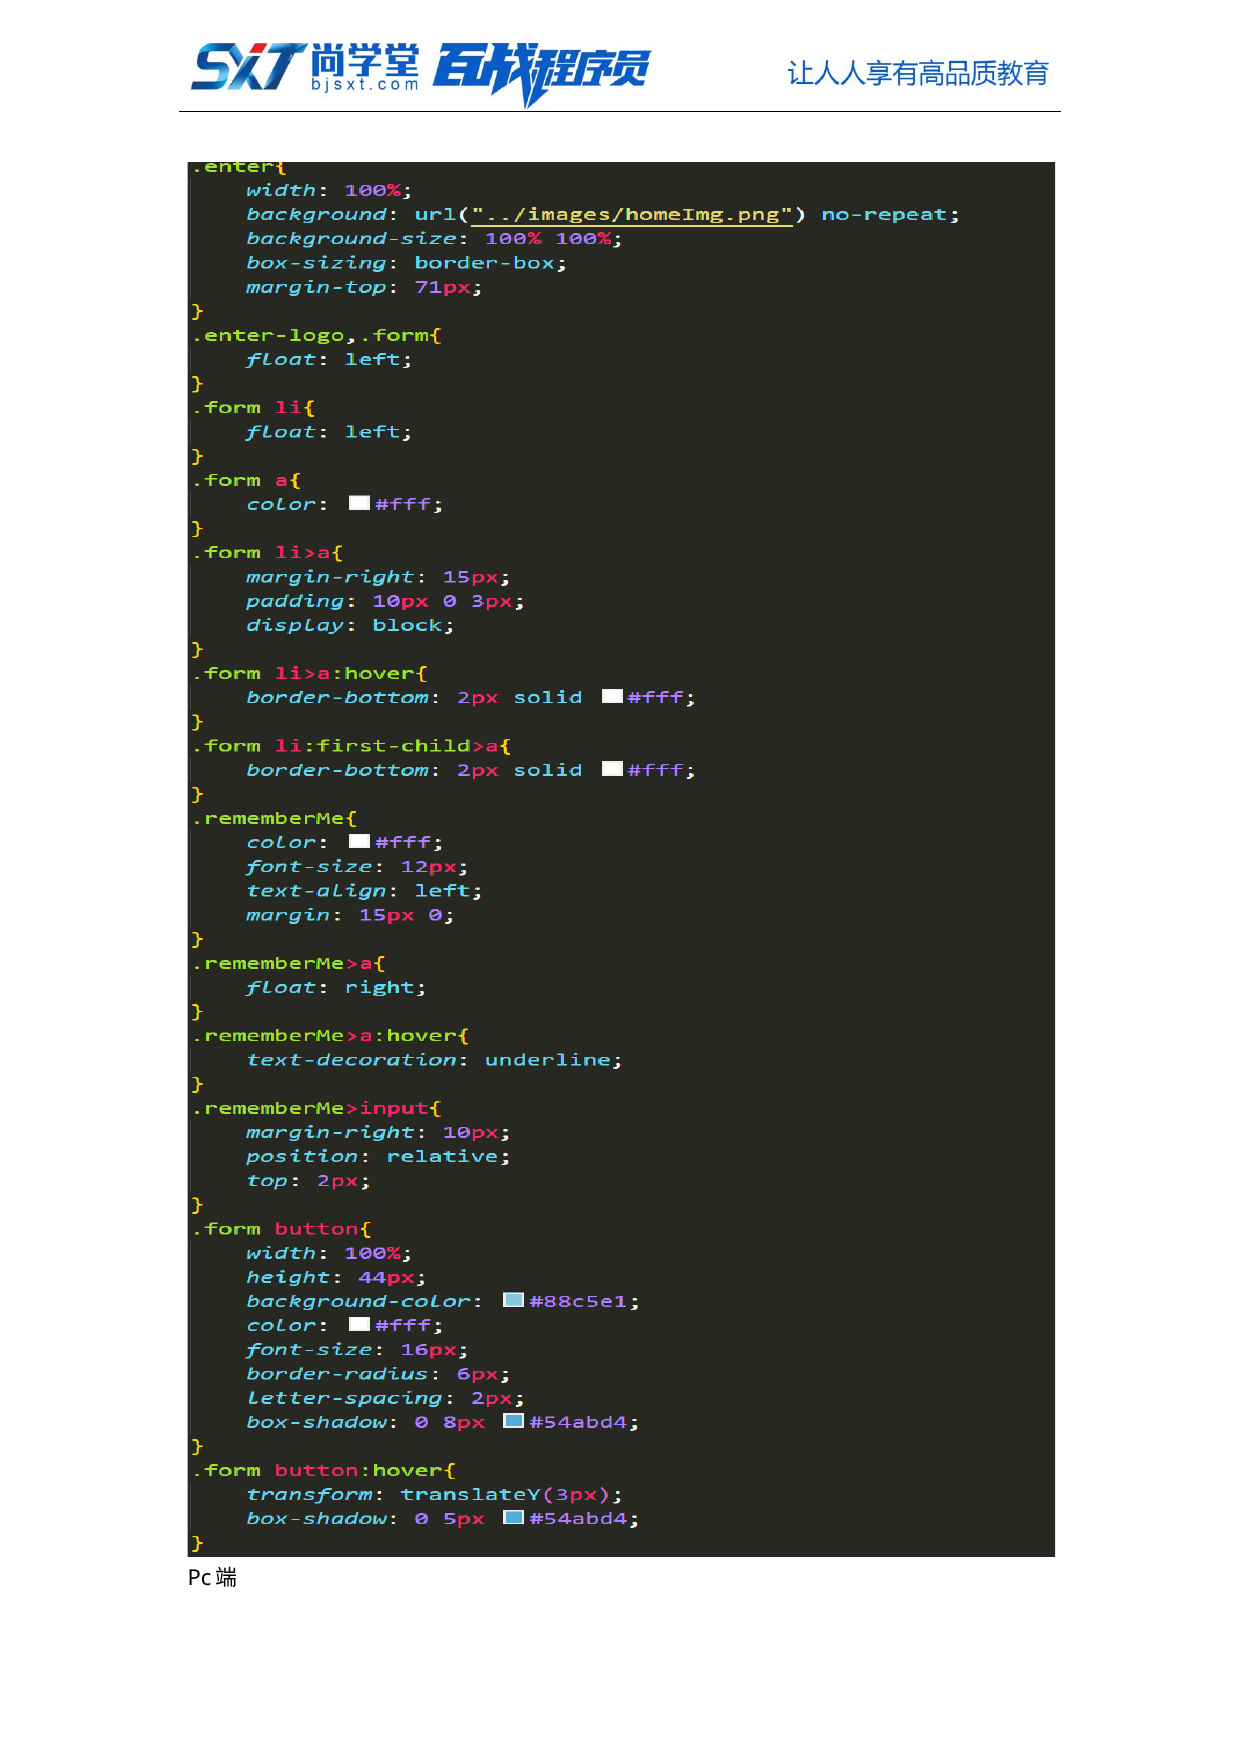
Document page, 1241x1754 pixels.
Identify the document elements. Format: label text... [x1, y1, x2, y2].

picture [187, 43, 1053, 110]
picture [187, 162, 1056, 1557]
text Pc端 [187, 1559, 1053, 1591]
